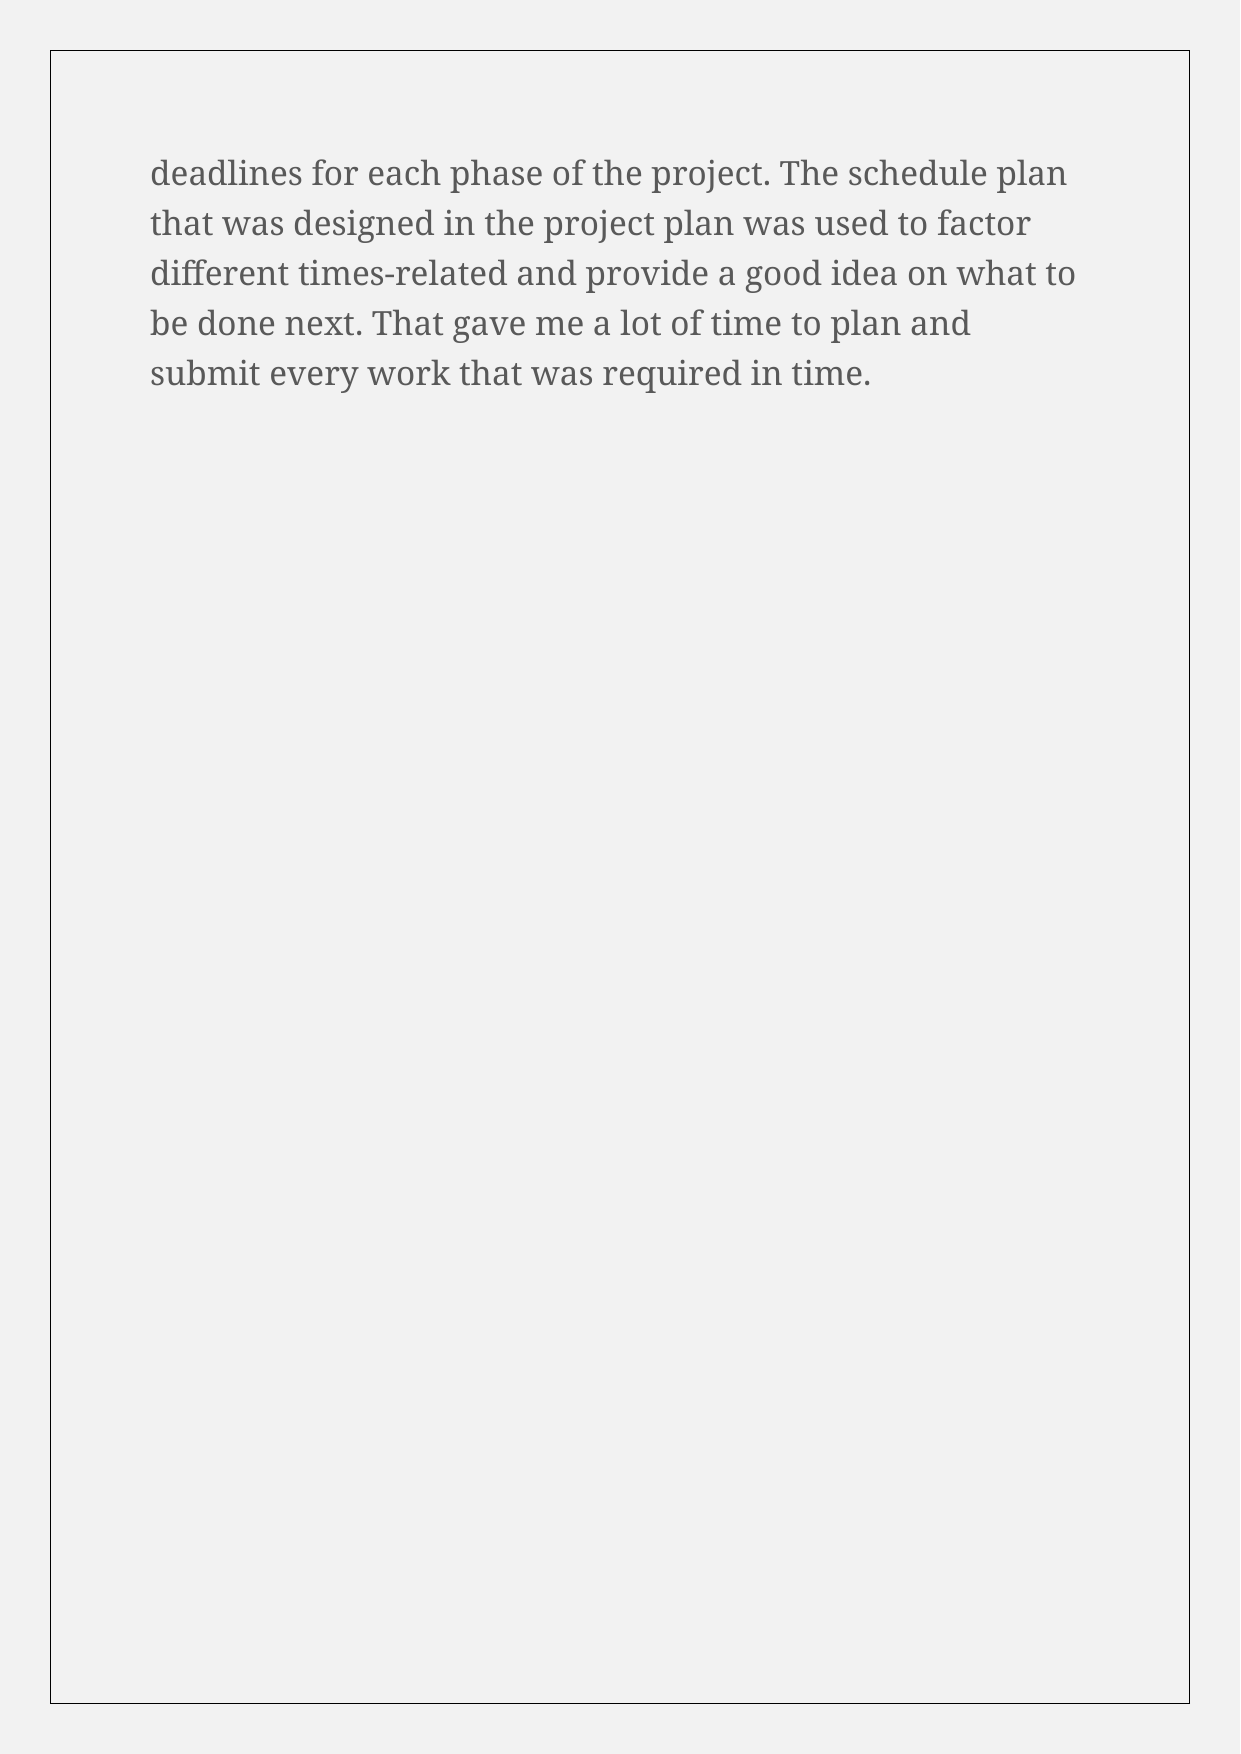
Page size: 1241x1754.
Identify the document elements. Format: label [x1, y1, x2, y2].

text [150, 150, 1090, 395]
